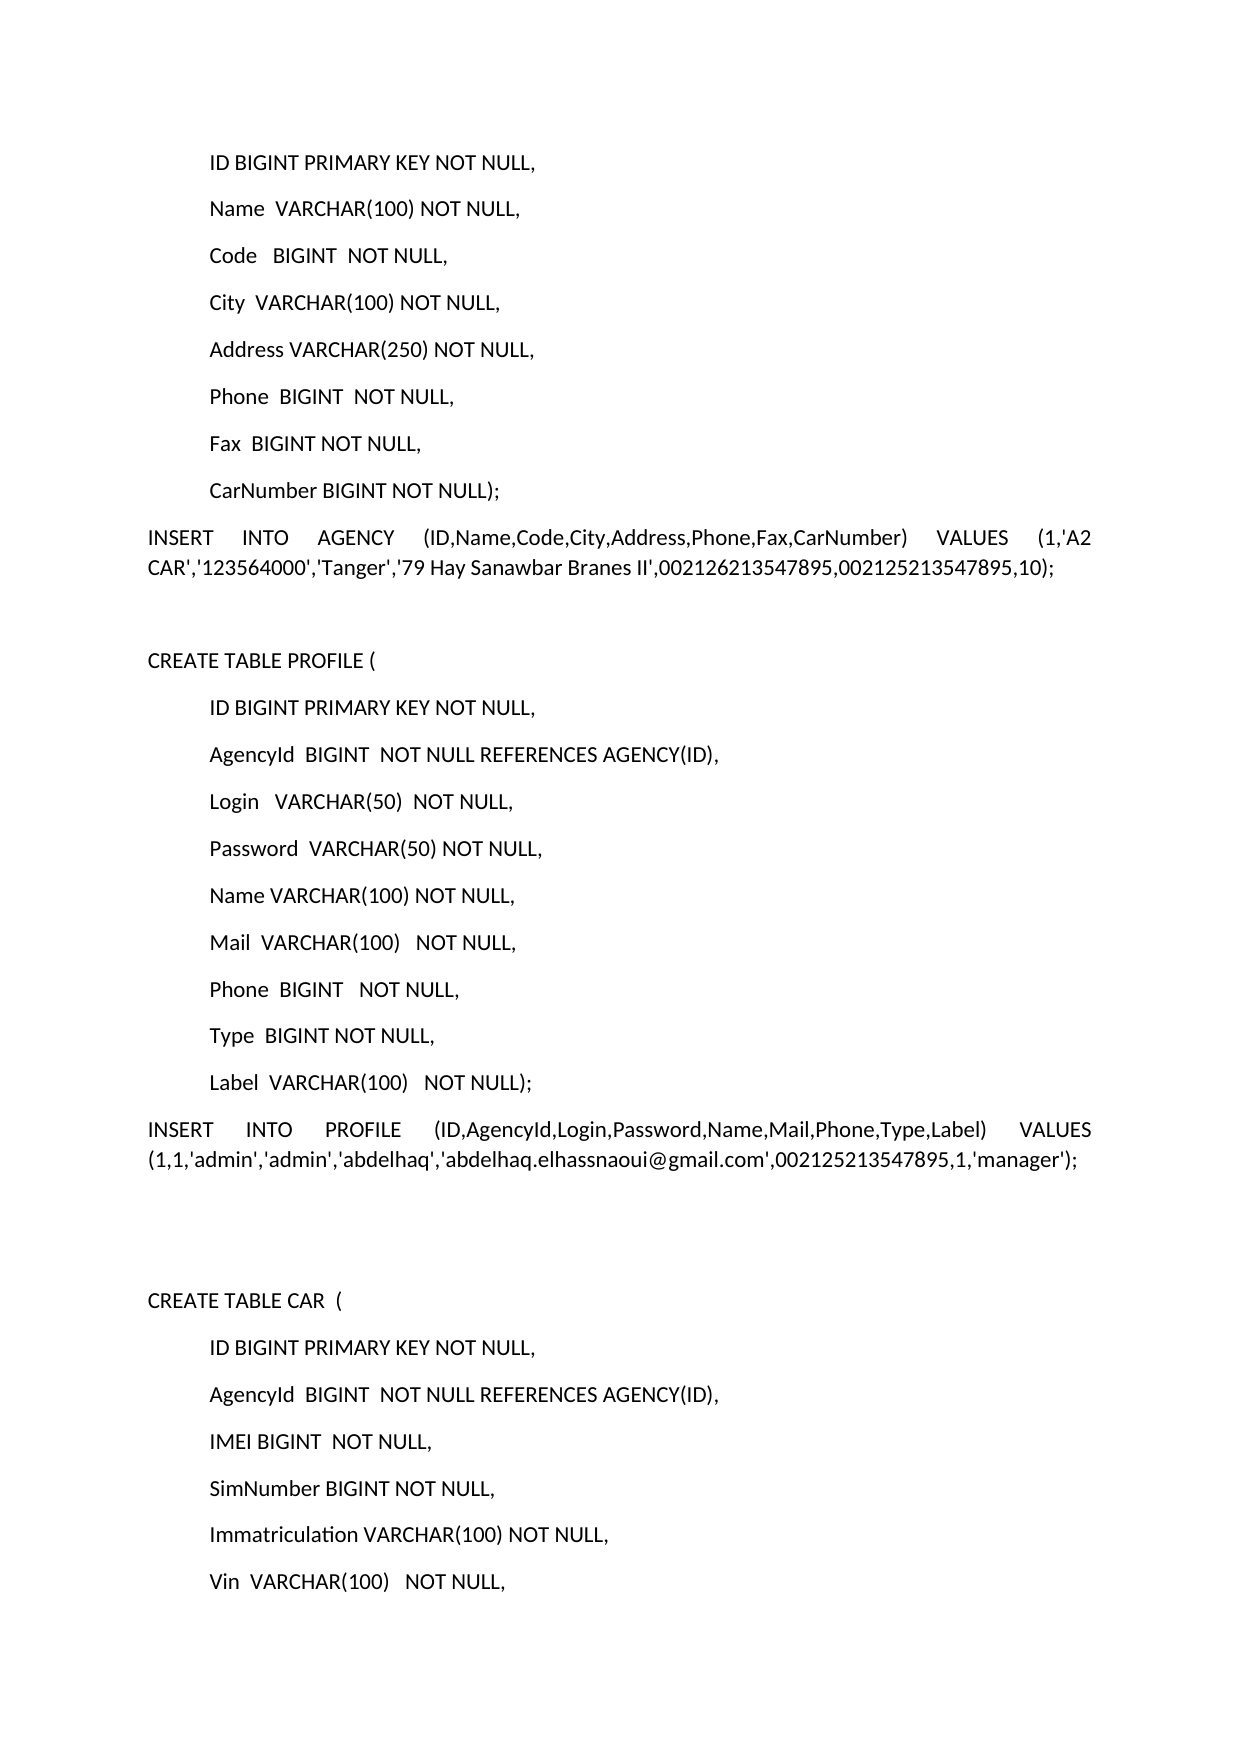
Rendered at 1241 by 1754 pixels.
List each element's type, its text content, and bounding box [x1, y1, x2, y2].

text ID BIGINT PRIMARY KEY NOT NULL, [148, 1333, 1093, 1361]
text INSERT INTO PROFILE (ID,AgencyId,Login,Password,Name,Mail,Phone,Type,Label) VALUES (1,1,'admin','admin','abdelhaq','abdelhaq.elhassnaoui@gmail.com',002125213547895,1,'manager'); [148, 1115, 1093, 1173]
text CREATE TABLE PROFILE ( [148, 647, 1093, 674]
text Vin VARCHAR(100) NOT NULL, [148, 1567, 1093, 1595]
text SimNumber BIGINT NOT NULL, [148, 1474, 1093, 1502]
text IMEI BIGINT NOT NULL, [148, 1427, 1093, 1455]
text Fax BIGINT NOT NULL, [148, 429, 1093, 457]
text Mail VARCHAR(100) NOT NULL, [148, 928, 1093, 956]
text CREATE TABLE CAR ( [148, 1286, 1093, 1314]
text Immatriculation VARCHAR(100) NOT NULL, [148, 1521, 1093, 1548]
text Type BIGINT NOT NULL, [148, 1022, 1093, 1049]
text Name VARCHAR(100) NOT NULL, [148, 881, 1093, 909]
text Login VARCHAR(50) NOT NULL, [148, 787, 1093, 815]
text AgencyId BIGINT NOT NULL REFERENCES AGENCY(ID), [148, 740, 1093, 768]
text AgencyId BIGINT NOT NULL REFERENCES AGENCY(ID), [148, 1380, 1093, 1408]
text Phone BIGINT NOT NULL, [148, 382, 1093, 410]
text Name VARCHAR(100) NOT NULL, [148, 194, 1093, 222]
text Code BIGINT NOT NULL, [148, 241, 1093, 269]
text ID BIGINT PRIMARY KEY NOT NULL, [148, 693, 1093, 721]
text City VARCHAR(100) NOT NULL, [148, 288, 1093, 316]
text Phone BIGINT NOT NULL, [148, 975, 1093, 1003]
text ID BIGINT PRIMARY KEY NOT NULL, [148, 148, 1093, 176]
text Password VARCHAR(50) NOT NULL, [148, 834, 1093, 862]
text Label VARCHAR(100) NOT NULL); [148, 1068, 1093, 1096]
text Address VARCHAR(250) NOT NULL, [148, 335, 1093, 363]
text INSERT INTO AGENCY (ID,Name,Code,City,Address,Phone,Fax,CarNumber) VALUES (1,'A2 CAR','123564000','Tanger','79 Hay Sanawbar Branes II',002126213547895,002125213547895,10); [148, 523, 1093, 581]
text CarNumber BIGINT NOT NULL); [148, 476, 1093, 504]
